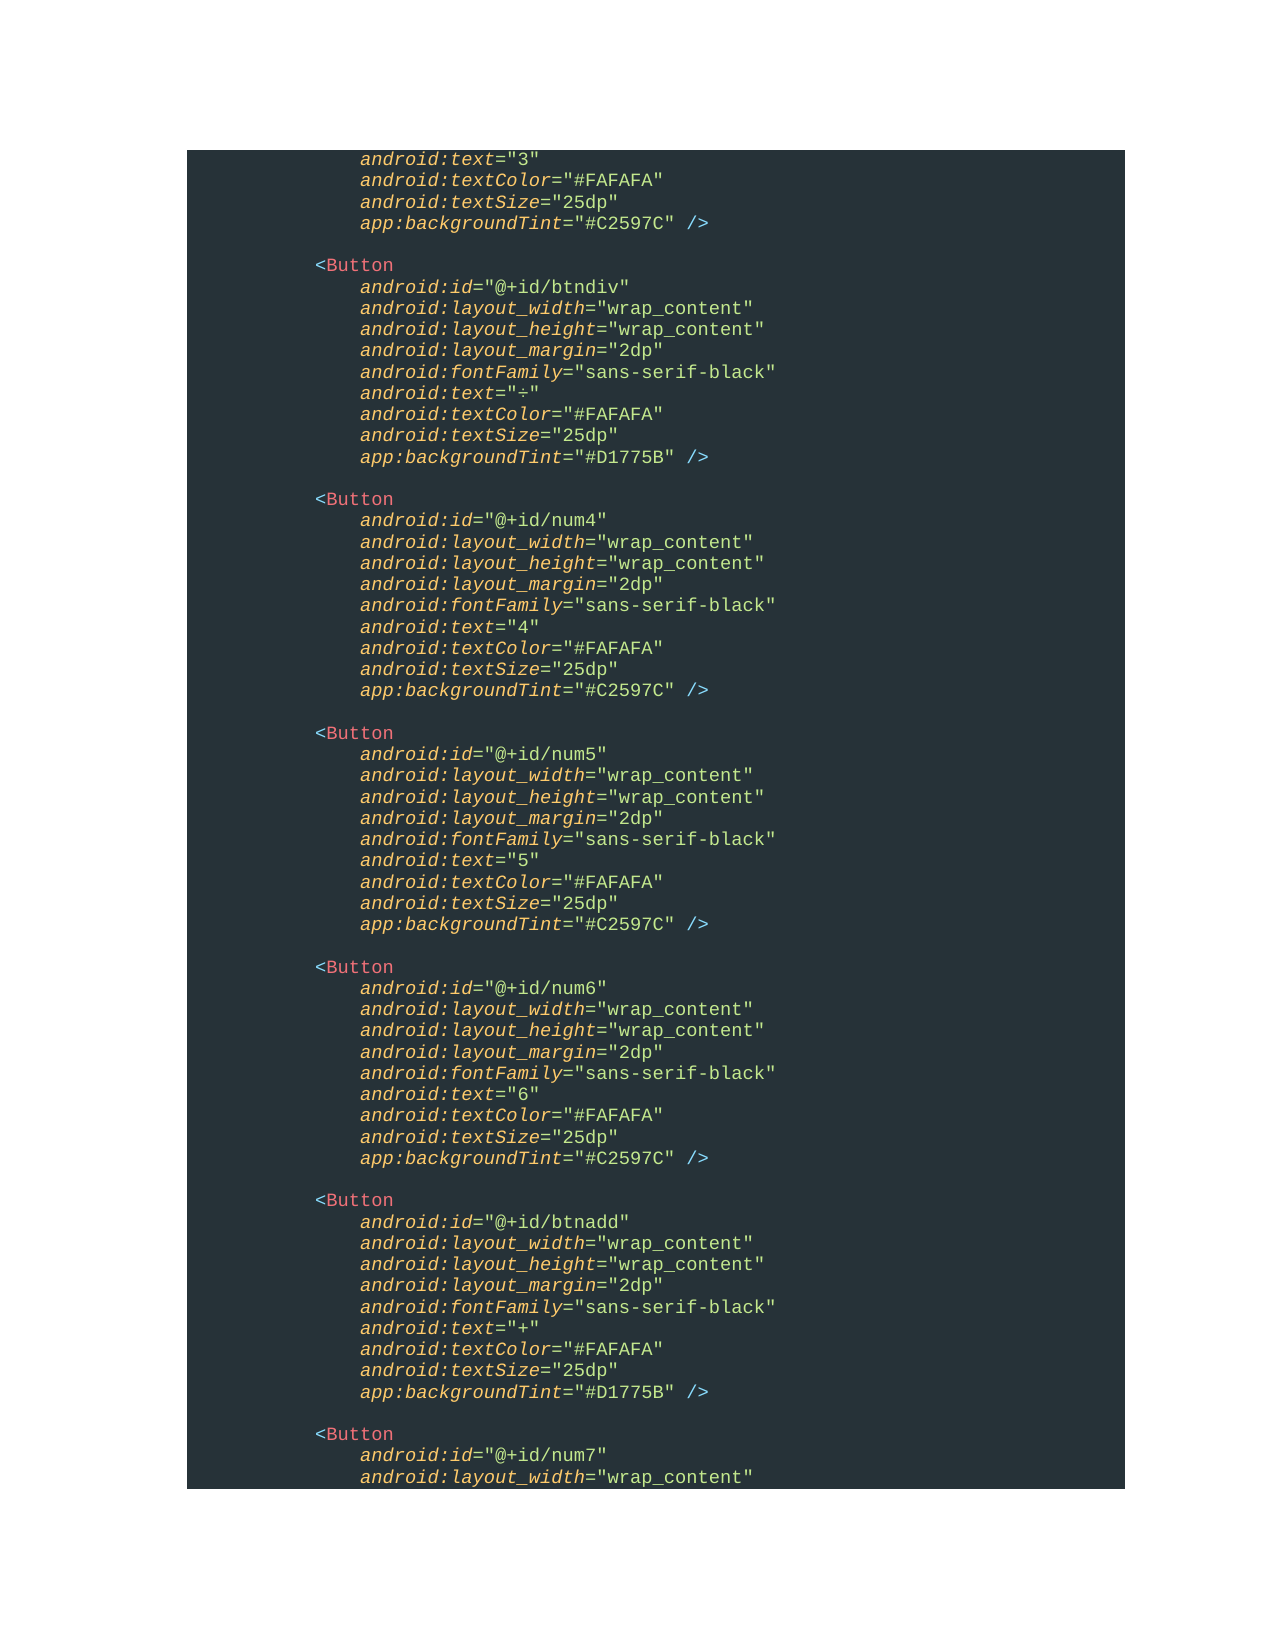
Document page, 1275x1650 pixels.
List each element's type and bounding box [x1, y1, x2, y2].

list [187, 150, 1125, 1489]
